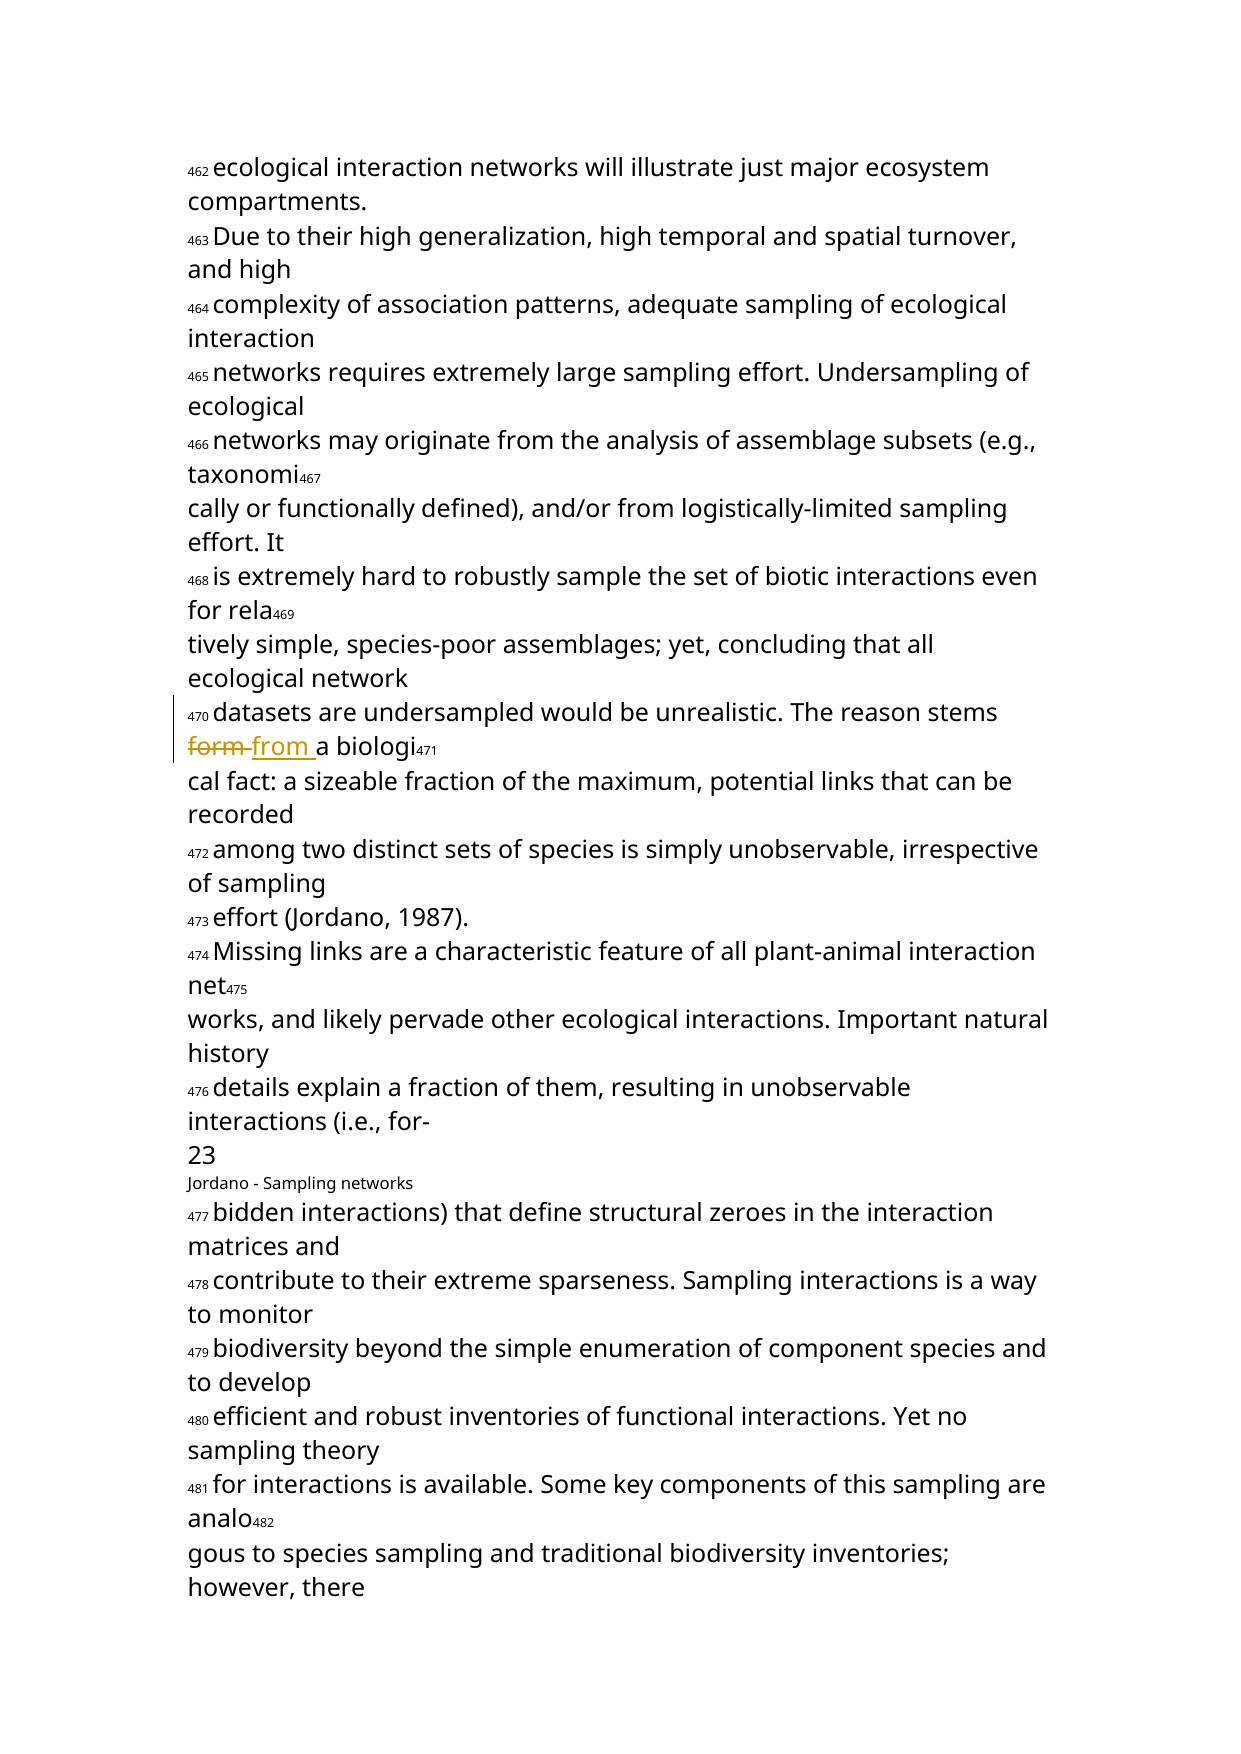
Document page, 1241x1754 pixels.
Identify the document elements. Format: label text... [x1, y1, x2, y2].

text cal fact: a sizeable fraction of the maximum, potential links that can be recorded [187, 763, 1053, 831]
text works, and likely pervade other ecological interactions. Important natural history [187, 1002, 1053, 1070]
text 465 networks requires extremely large sampling effort. Undersampling of ecological [187, 354, 1053, 422]
text 462 ecological interaction networks will illustrate just major ecosystem compartments. [187, 150, 1053, 218]
text 479 biodiversity beyond the simple enumeration of component species and to develop [187, 1331, 1053, 1399]
text gous to species sampling and traditional biodiversity inventories; however, there [187, 1535, 1053, 1603]
text 470 datasets are undersampled would be unrealistic. The reason stems a biologi471 [187, 695, 1053, 763]
text 463 Due to their high generalization, high temporal and spatial turnover, and high [187, 218, 1053, 286]
text 473 effort (Jordano, 1987). [187, 899, 1053, 933]
text 466 networks may originate from the analysis of assemblage subsets (e.g., taxonomi467 [187, 422, 1053, 491]
text 23 [187, 1138, 1053, 1172]
text 481 for interactions is available. Some key components of this sampling are analo482 [187, 1467, 1053, 1535]
text 464 complexity of association patterns, adequate sampling of ecological interaction [187, 286, 1053, 354]
text 477 bidden interactions) that define structural zeroes in the interaction matrices and [187, 1194, 1053, 1263]
text tively simple, species-poor assemblages; yet, concluding that all ecological network [187, 627, 1053, 695]
text 474 Missing links are a characteristic feature of all plant-animal interaction net475 [187, 933, 1053, 1002]
text 476 details explain a fraction of them, resulting in unobservable interactions (i.e., for- [187, 1070, 1053, 1138]
text 472 among two distinct sets of species is simply unobservable, irrespective of sampling [187, 831, 1053, 899]
text 480 efficient and robust inventories of functional interactions. Yet no sampling theory [187, 1399, 1053, 1467]
text 468 is extremely hard to robustly sample the set of biotic interactions even for rela469 [187, 559, 1053, 627]
text cally or functionally defined), and/or from logistically-limited sampling effort. It [187, 491, 1053, 559]
text Jordano - Sampling networks [187, 1172, 1053, 1194]
text 478 contribute to their extreme sparseness. Sampling interactions is a way to monitor [187, 1263, 1053, 1331]
